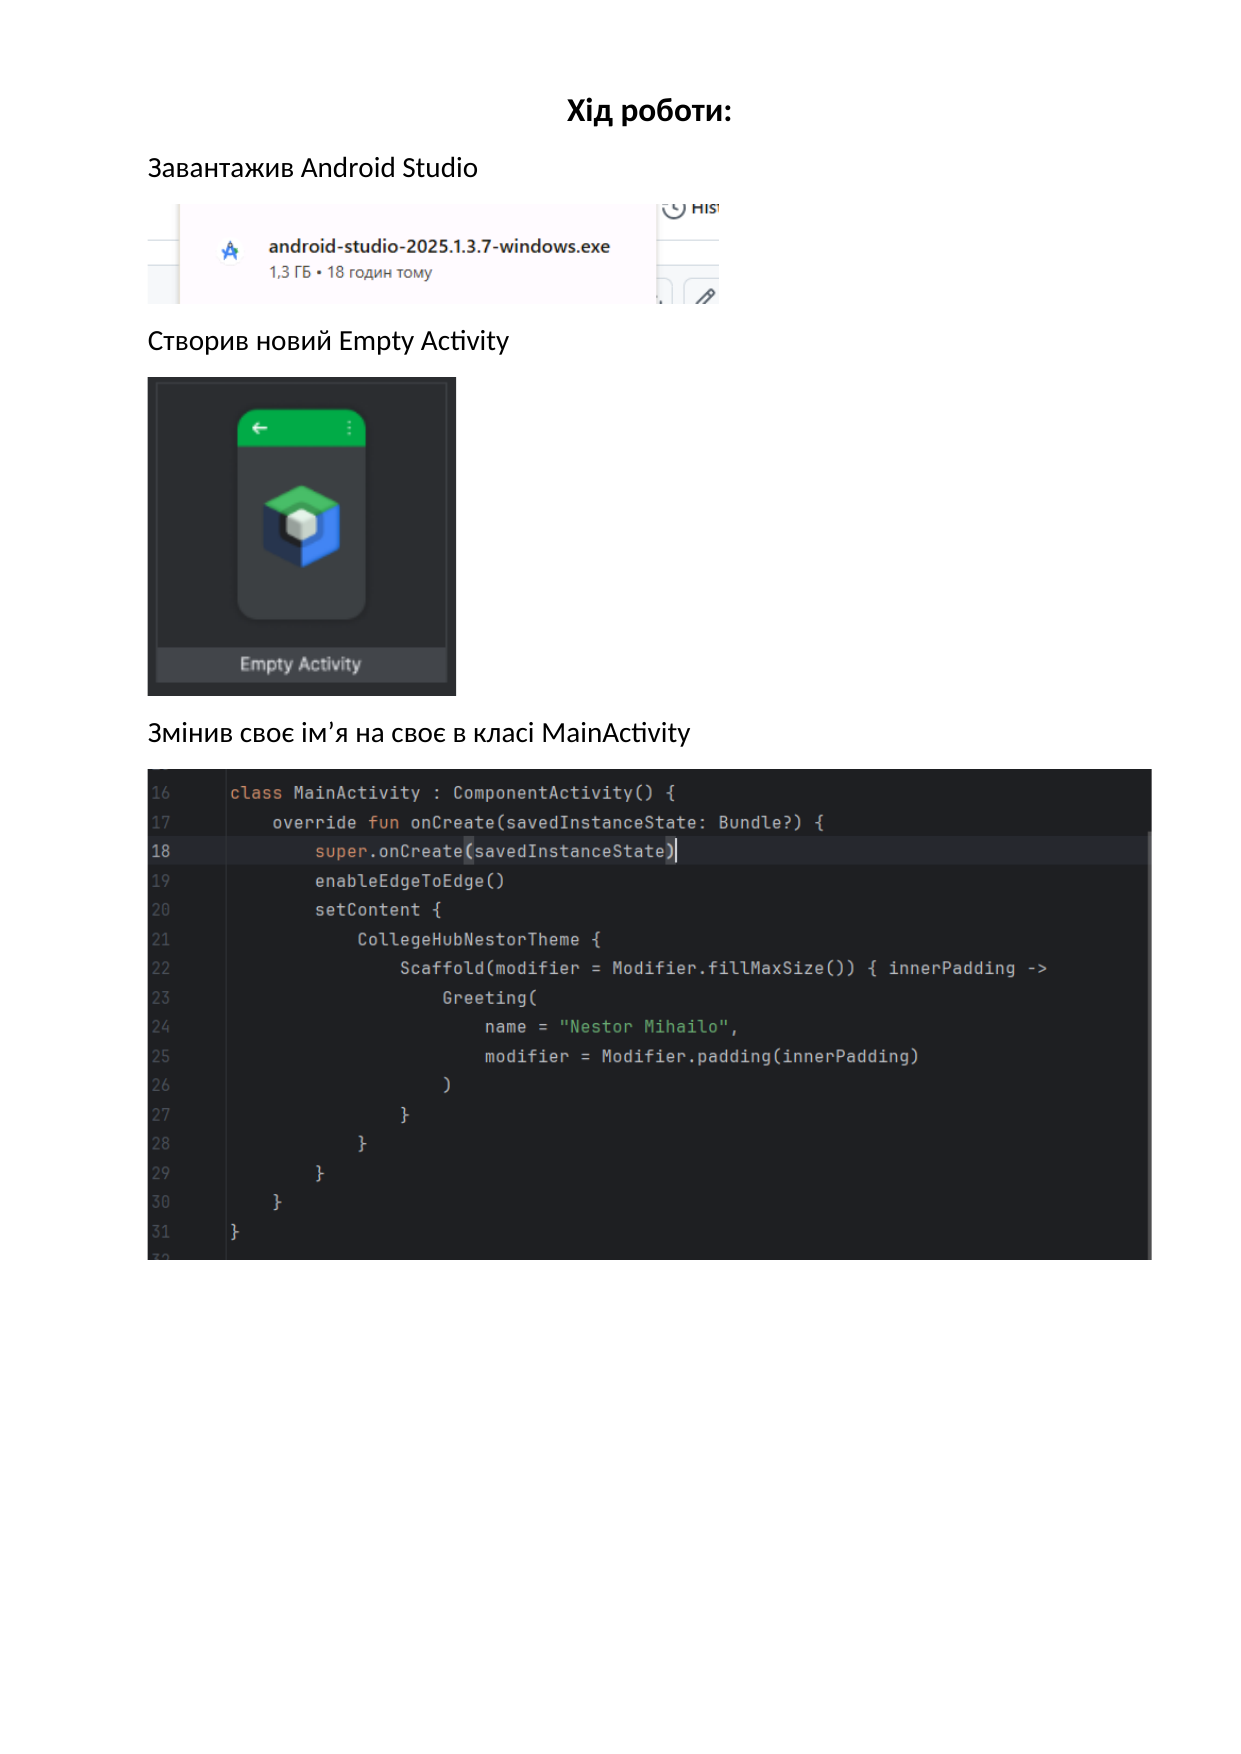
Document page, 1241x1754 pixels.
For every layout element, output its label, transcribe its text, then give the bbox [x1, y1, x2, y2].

text Створив новий Empty Activity [148, 322, 1152, 358]
text Хід роботи: [148, 88, 1152, 129]
picture [147, 377, 457, 696]
text Завантажив Android Studio [148, 149, 1152, 185]
text Змінив своє ім’я на своє в класі MainActivity [148, 714, 1152, 750]
picture [147, 204, 719, 304]
picture [147, 769, 1152, 1260]
